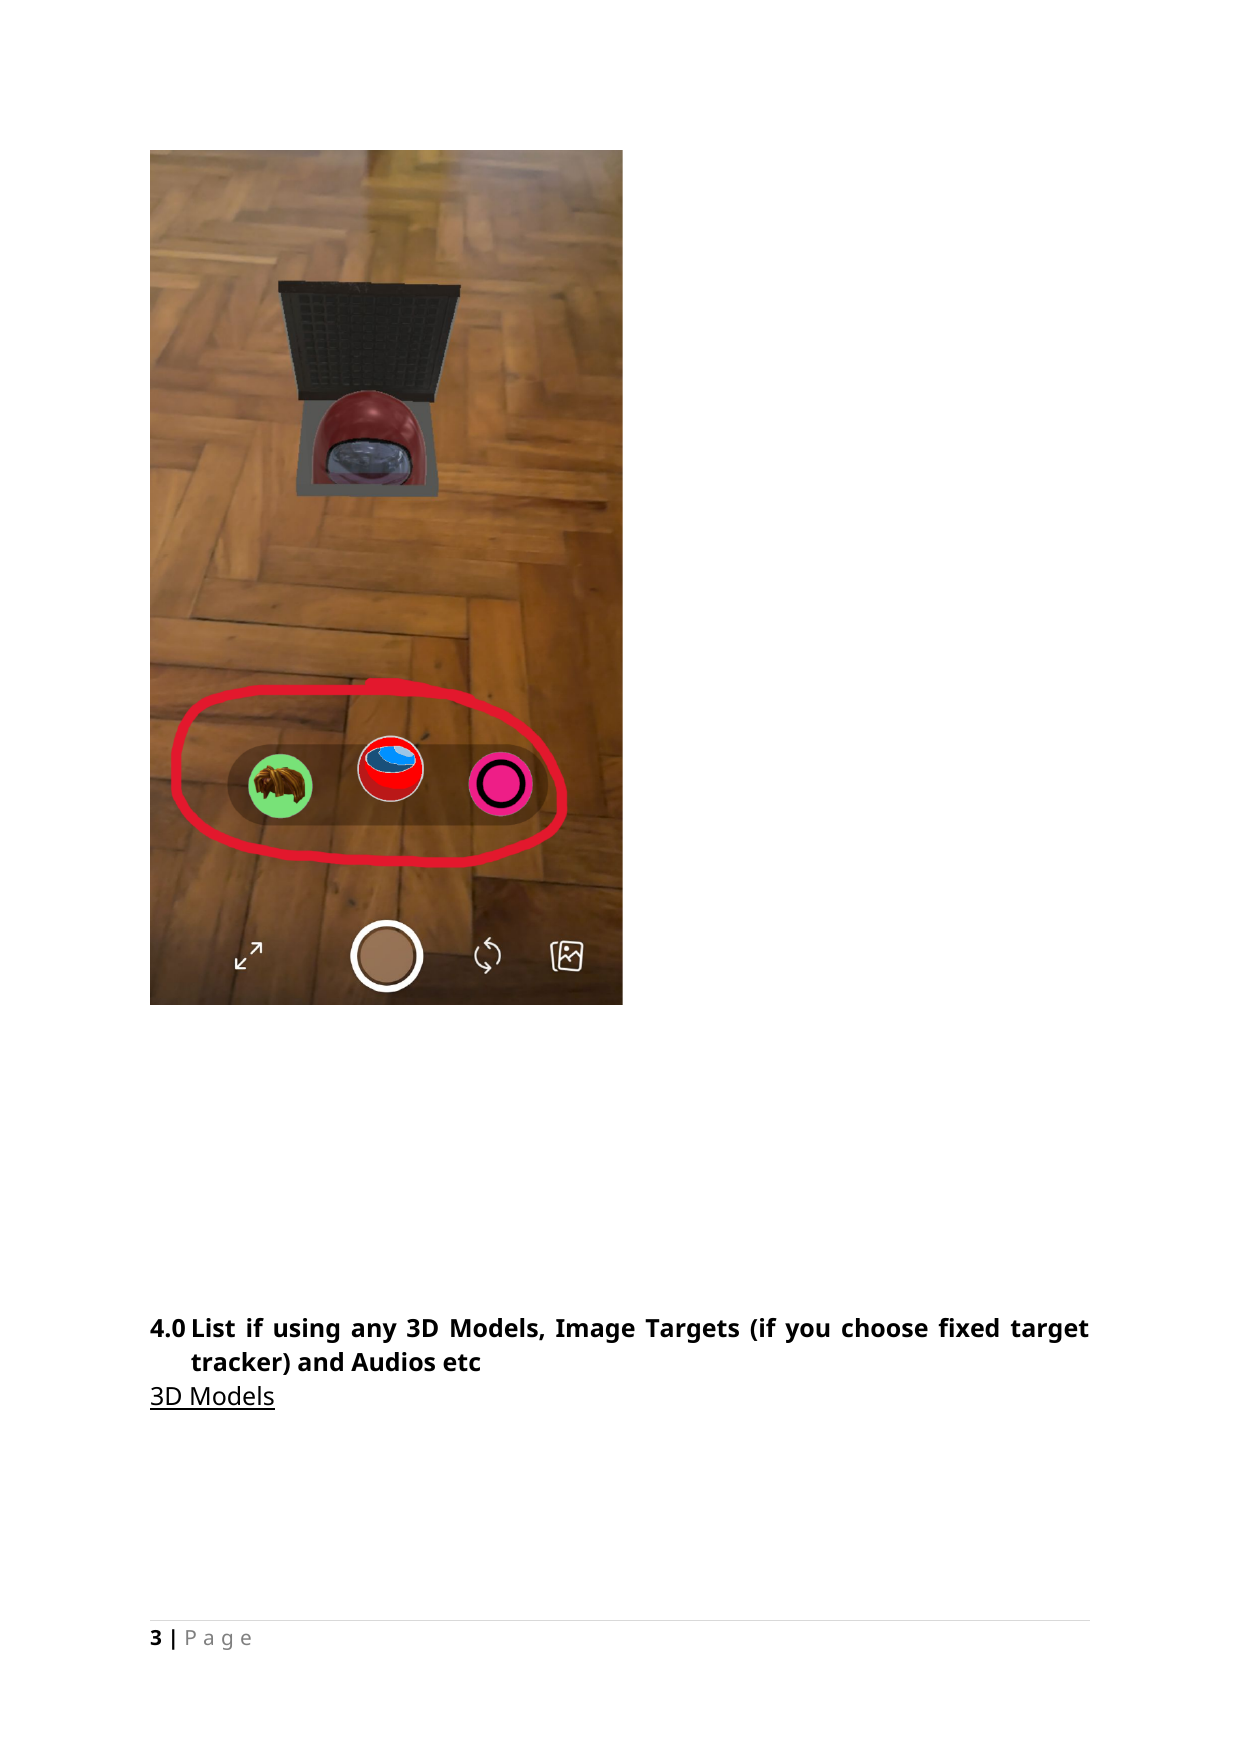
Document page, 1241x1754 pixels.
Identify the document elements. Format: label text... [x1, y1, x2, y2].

picture [150, 150, 623, 1005]
list List if using any 3D Models, Image Targets (if you choose fixed target tracker) and Audios etc [150, 1311, 1090, 1379]
text 3D Models [150, 1379, 1090, 1413]
